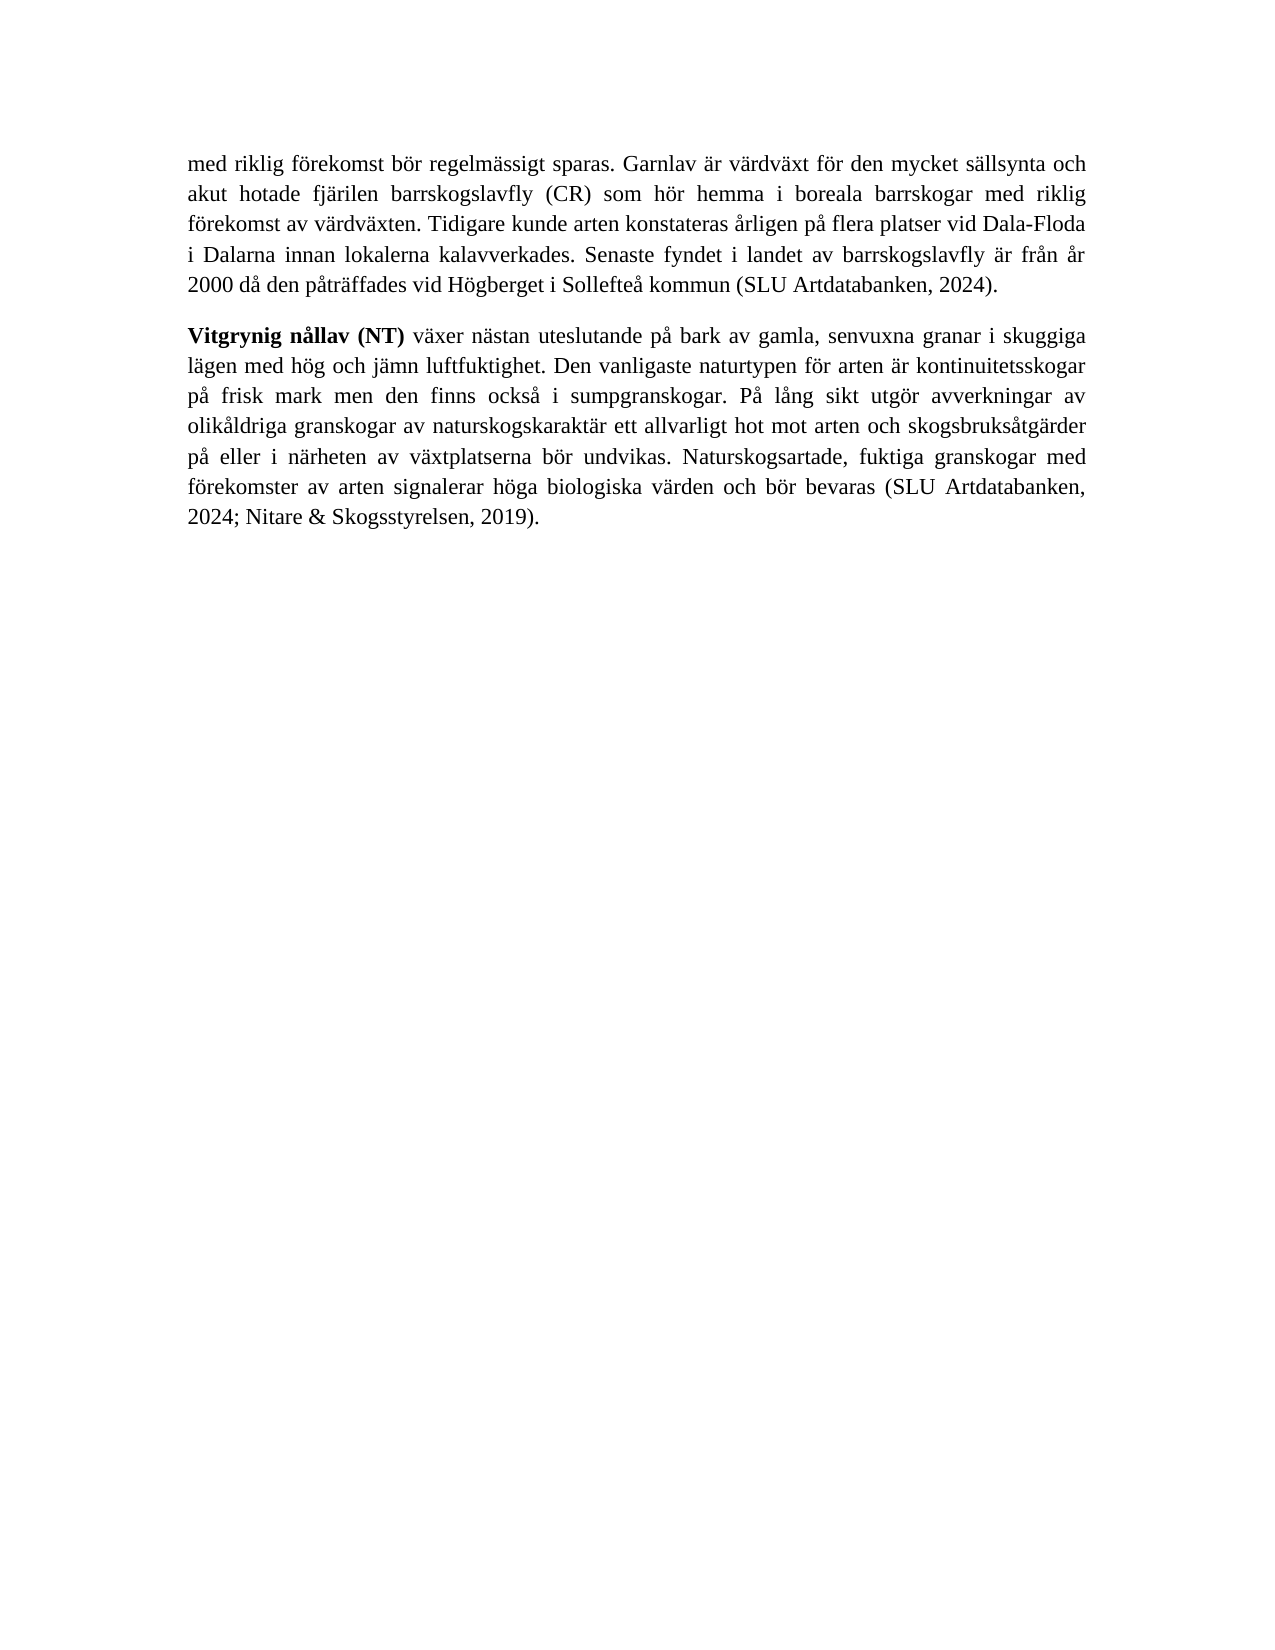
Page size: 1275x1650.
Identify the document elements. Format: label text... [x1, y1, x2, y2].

text Vitgrynig nållav (NT) växer nästan uteslutande på bark av gamla, senvuxna granar i skuggiga lägen med hög och jämn luftfuktighet. Den vanligaste naturtypen för arten är kontinuitetsskogar på frisk mark men den finns också i sumpgranskogar. På lång sikt utgör avverkningar av olikåldriga granskogar av naturskogskaraktär ett allvarligt hot mot arten och skogsbruksåtgärder på eller i närheten av växtplatserna bör undvikas. Naturskogsartade, fuktiga granskogar med förekomster av arten signalerar höga biologiska värden och bör bevaras (SLU Artdatabanken, 2024; Nitare & Skogsstyrelsen, 2019). [187, 322, 1087, 529]
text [187, 150, 1087, 297]
